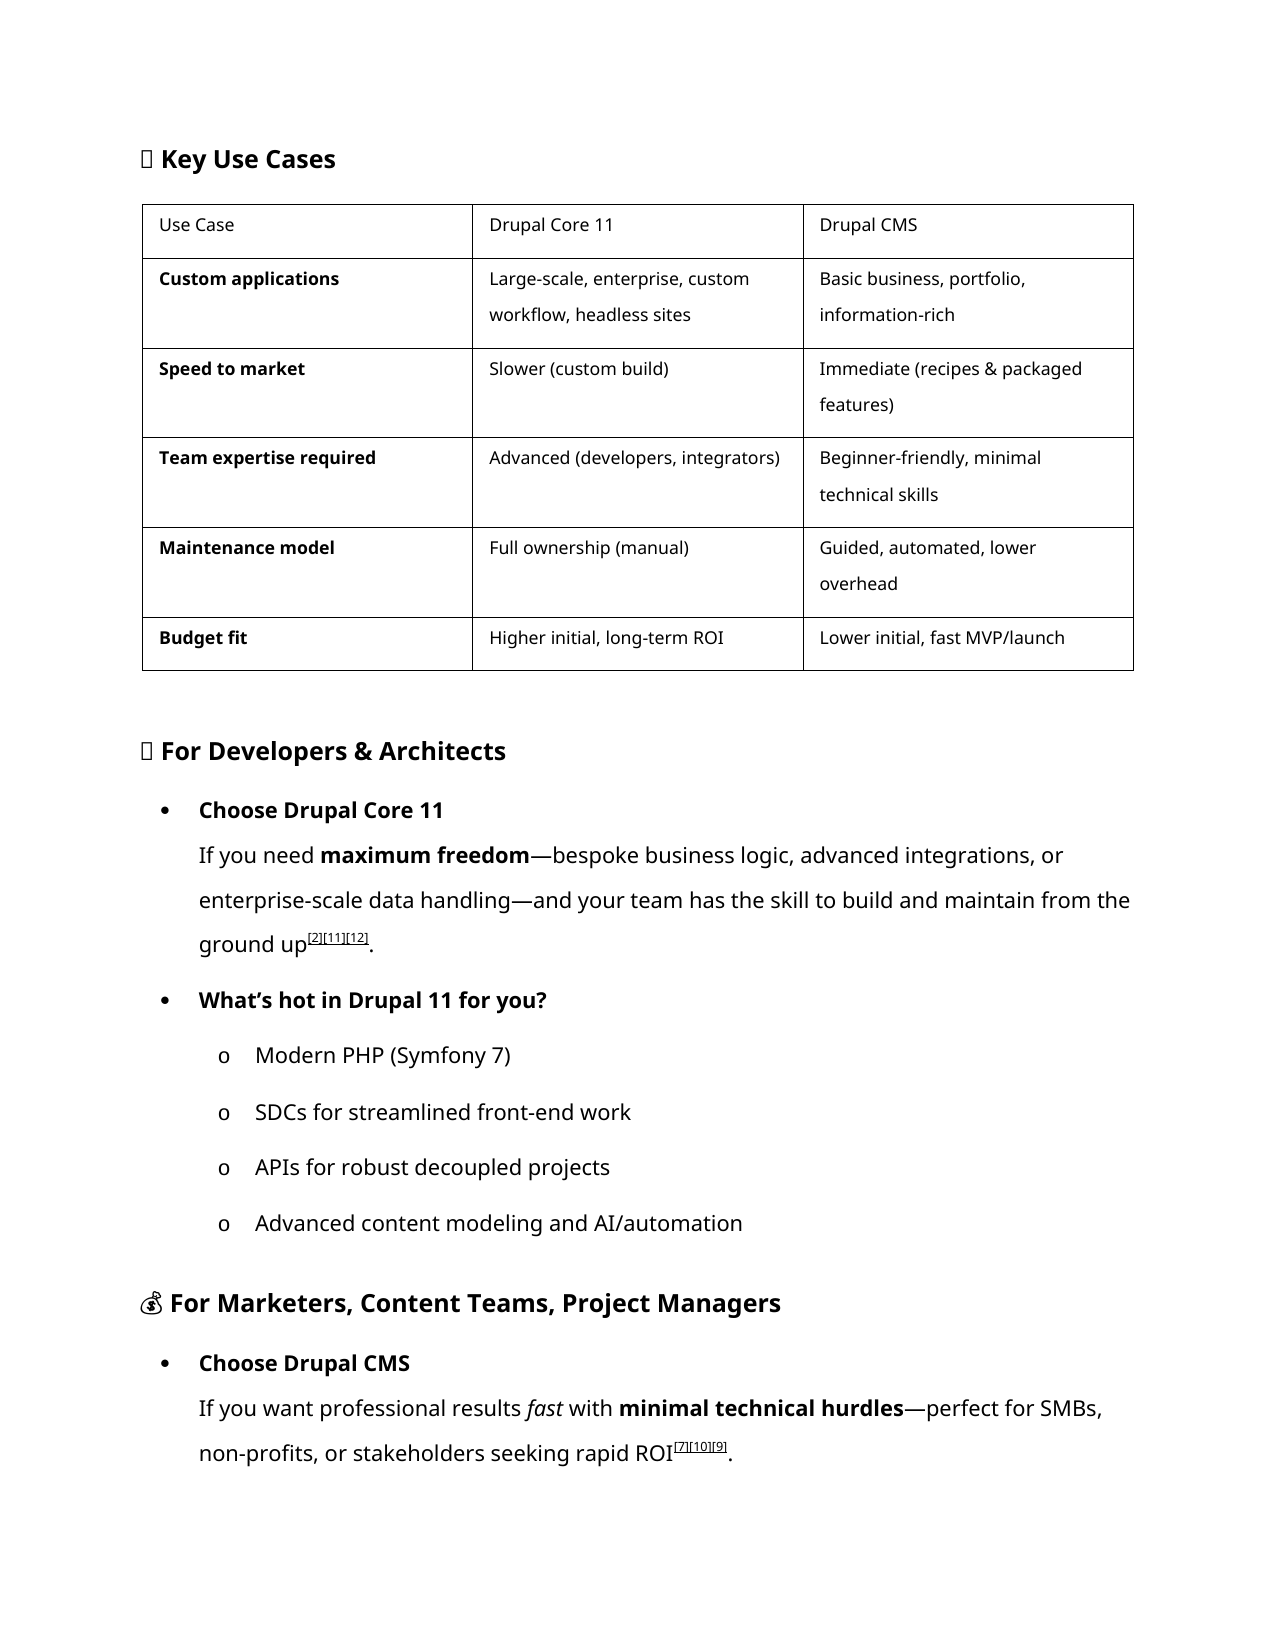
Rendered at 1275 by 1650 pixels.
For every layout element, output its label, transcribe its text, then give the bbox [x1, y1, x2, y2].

table_cell Slower (custom build) [473, 349, 803, 437]
table_cell Large-scale, enterprise, custom workflow, headless sites [473, 259, 803, 347]
list SDCs for streamlined front-end work [217, 1096, 1133, 1126]
list Choose Drupal Core 11 If you need maximum freedom—bespoke business logic, advanced integrations, or enterprise-scale data handling—and your team has the skill to build and maintain from the ground up[2][11][12]. [161, 795, 1133, 959]
list Advanced content modeling and AI/automation [217, 1208, 1133, 1238]
text 💡 For Developers & Architects [139, 733, 1133, 767]
table_cell Team expertise required [143, 438, 472, 527]
table_header Drupal Core 11 [473, 205, 803, 258]
list Choose Drupal CMS If you want professional results fast with minimal technical hurdles—perfect for SMBs, non-profits, or stakeholders seeking rapid ROI[7][10][9]. [161, 1348, 1133, 1467]
text 🎯 Key Use Cases [139, 142, 1133, 176]
table_cell Beginner-friendly, minimal technical skills [804, 438, 1133, 527]
table_cell Basic business, portfolio, information-rich [804, 259, 1133, 347]
table_cell Full ownership (manual) [473, 528, 803, 617]
table_cell Guided, automated, lower overhead [804, 528, 1133, 617]
table_header Drupal CMS [804, 205, 1133, 258]
list APIs for robust decoupled projects [217, 1152, 1133, 1182]
table_cell Speed to market [143, 349, 472, 437]
text 💰 For Marketers, Content Teams, Project Managers [139, 1286, 1133, 1320]
table_header Use Case [143, 205, 472, 258]
table_cell Advanced (developers, integrators) [473, 438, 803, 527]
table_cell Custom applications [143, 259, 472, 347]
table_cell Higher initial, long-term ROI [473, 618, 803, 670]
table_cell Budget fit [143, 618, 472, 670]
list What’s hot in Drupal 11 for you? [161, 985, 1133, 1015]
table_cell Immediate (recipes & packaged features) [804, 349, 1133, 437]
table_cell Maintenance model [143, 528, 472, 617]
list Modern PHP (Symfony 7) [217, 1041, 1133, 1071]
table_cell Lower initial, fast MVP/launch [804, 618, 1133, 670]
